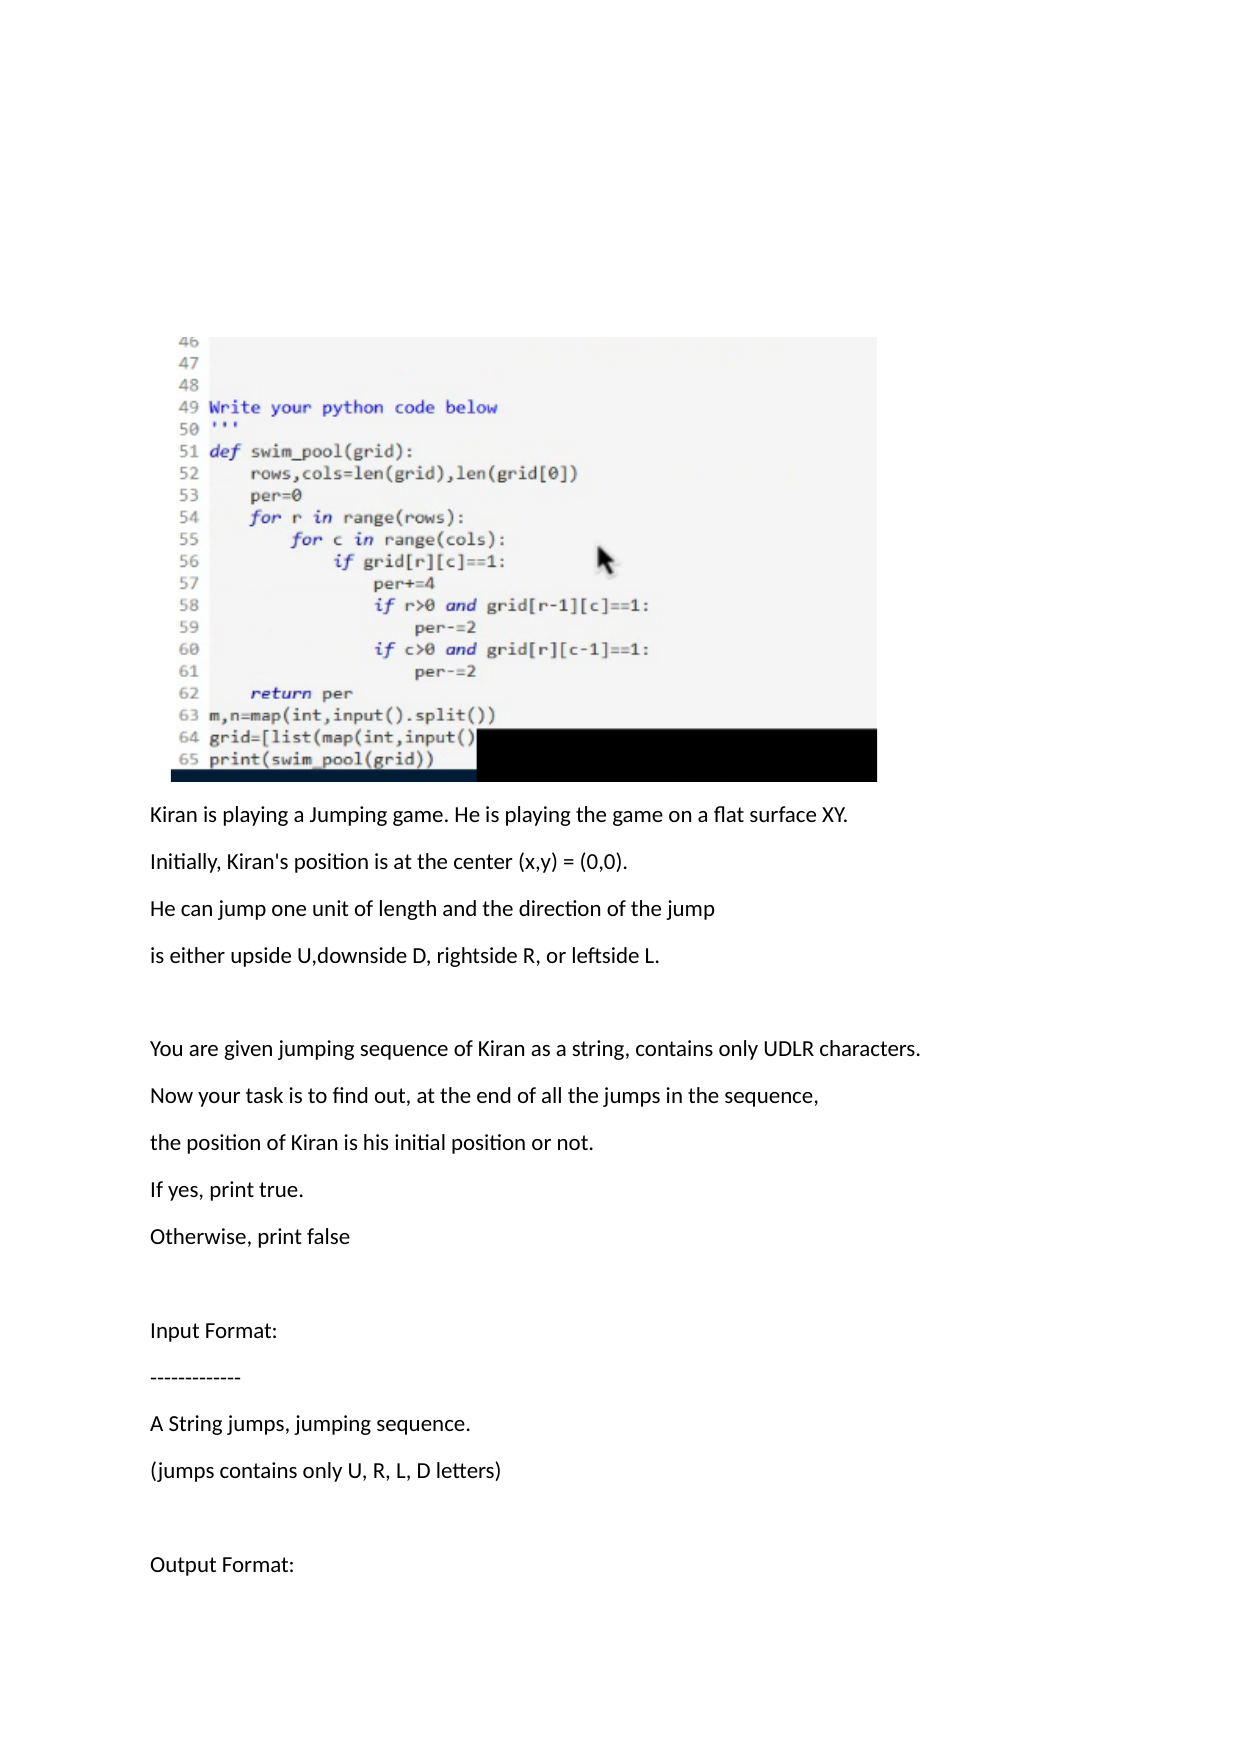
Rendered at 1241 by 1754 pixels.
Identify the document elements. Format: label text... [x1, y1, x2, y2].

text Otherwise, print false [150, 1222, 1090, 1250]
text Now your task is to find out, at the end of all the jumps in the sequence, [150, 1081, 1090, 1109]
text If yes, print true. [150, 1175, 1090, 1203]
text He can jump one unit of length and the direction of the jump [150, 894, 1090, 922]
text Output Format: [150, 1550, 1090, 1578]
text Kiran is playing a Jumping game. He is playing the game on a flat surface XY. [150, 800, 1090, 828]
text the position of Kiran is his initial position or not. [150, 1128, 1090, 1156]
text Initially, Kiran's position is at the center (x,y) = (0,0). [150, 847, 1090, 875]
text (jumps contains only U, R, L, D letters) [150, 1456, 1090, 1484]
text Input Format: [150, 1316, 1090, 1344]
text You are given jumping sequence of Kiran as a string, contains only UDLR characters. [150, 1034, 1090, 1062]
text is either upside U,downside D, rightside R, or leftside L. [150, 941, 1090, 969]
text A String jumps, jumping sequence. [150, 1409, 1090, 1437]
text ------------- [150, 1363, 1090, 1391]
picture [170, 337, 878, 782]
